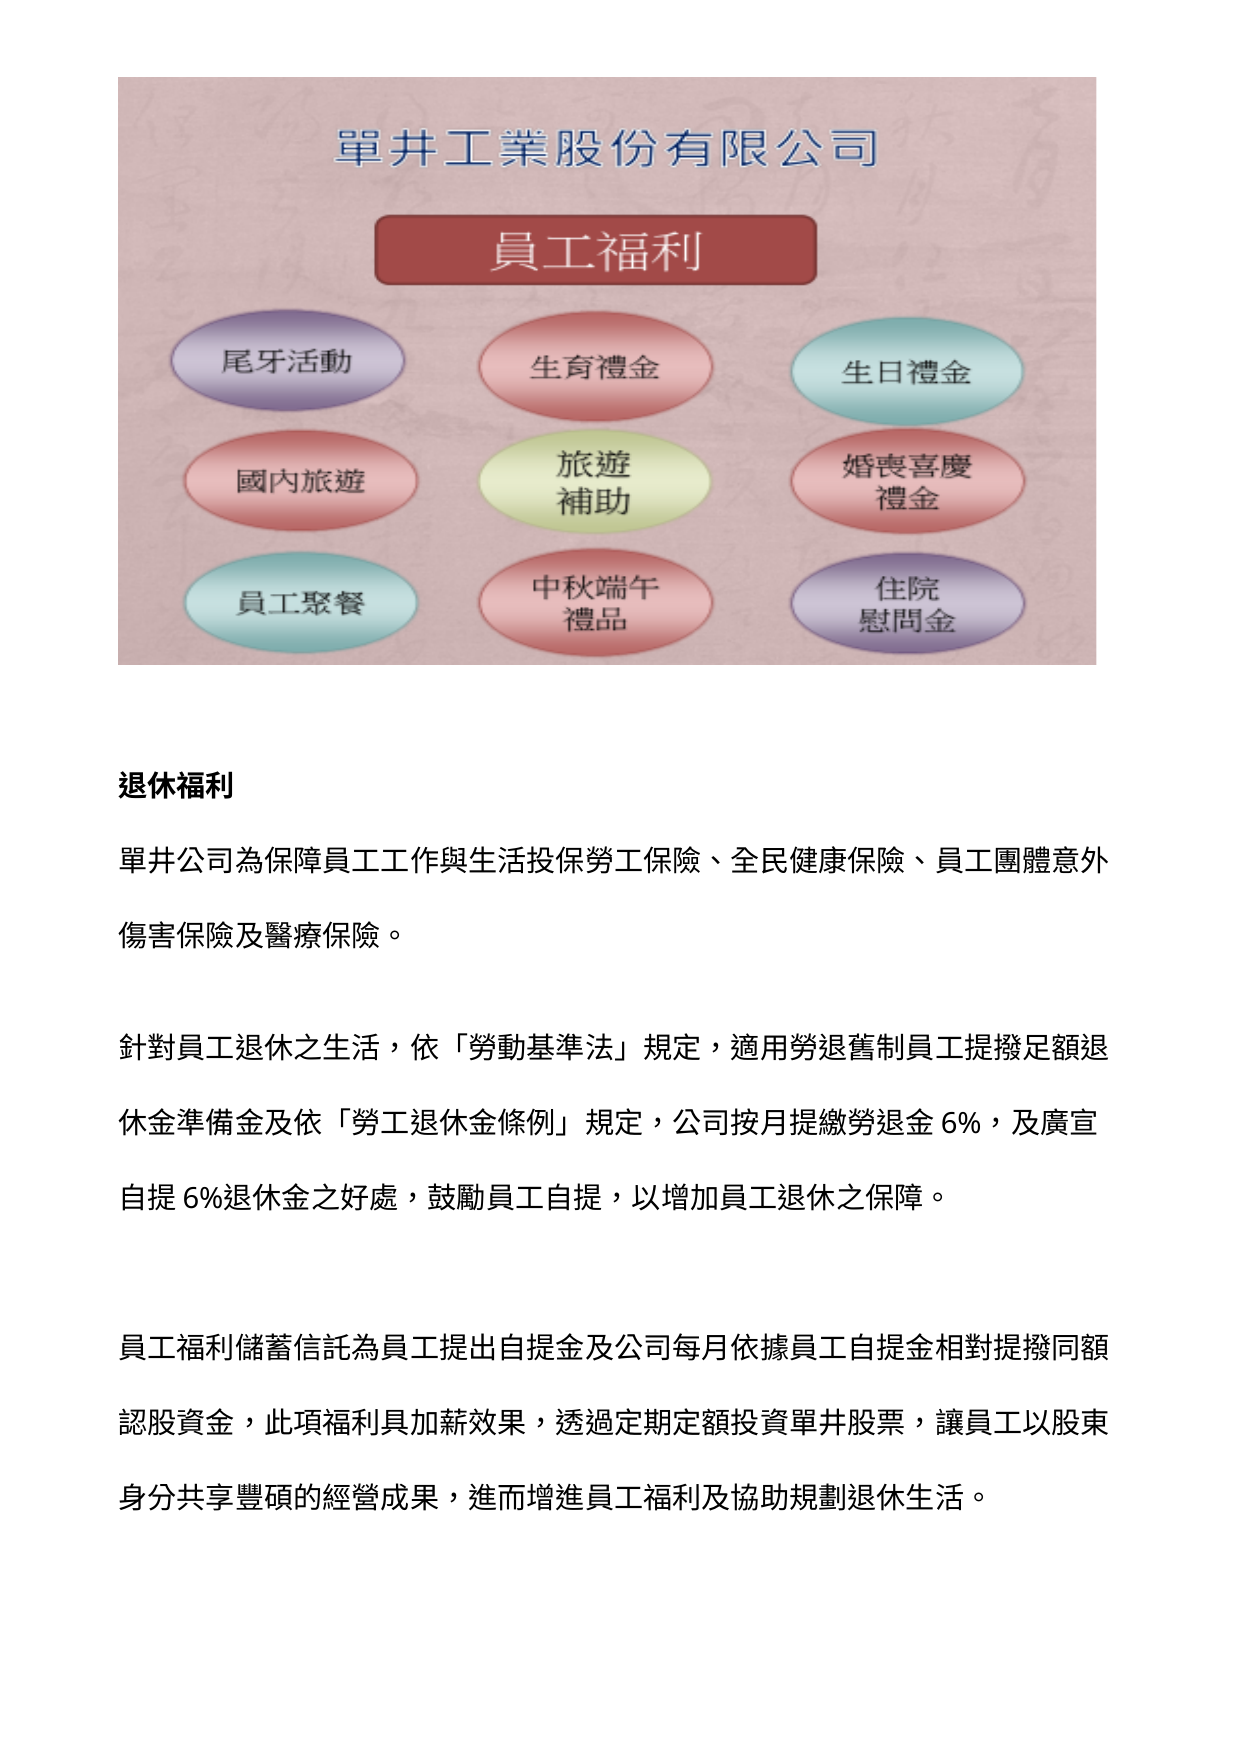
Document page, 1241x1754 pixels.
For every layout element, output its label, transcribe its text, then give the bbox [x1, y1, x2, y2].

text 員工福利儲蓄信託為員工提出自提金及公司每月依據員工自提金相對提撥同額認股資金，此項福利具加薪效果，透過定期定額投資單井股票，讓員工以股東身分共享豐碩的經營成果，進而增進員工福利及協助規劃退休生活。 [118, 1308, 1122, 1533]
text 針對員工退休之生活，依「勞動基準法」規定，適用勞退舊制員工提撥足額退休金準備金及依「勞工退休金條例」規定，公司按月提繳勞退金6%，及廣宣自提6%退休金之好處，鼓勵員工自提，以增加員工退休之保障。 [118, 1008, 1122, 1233]
text 單井公司為保障員工工作與生活投保勞工保險、全民健康保險、員工團體意外傷害保險及醫療保險。 [118, 821, 1122, 971]
picture [118, 77, 1097, 665]
text 退休福利 [118, 746, 1122, 821]
